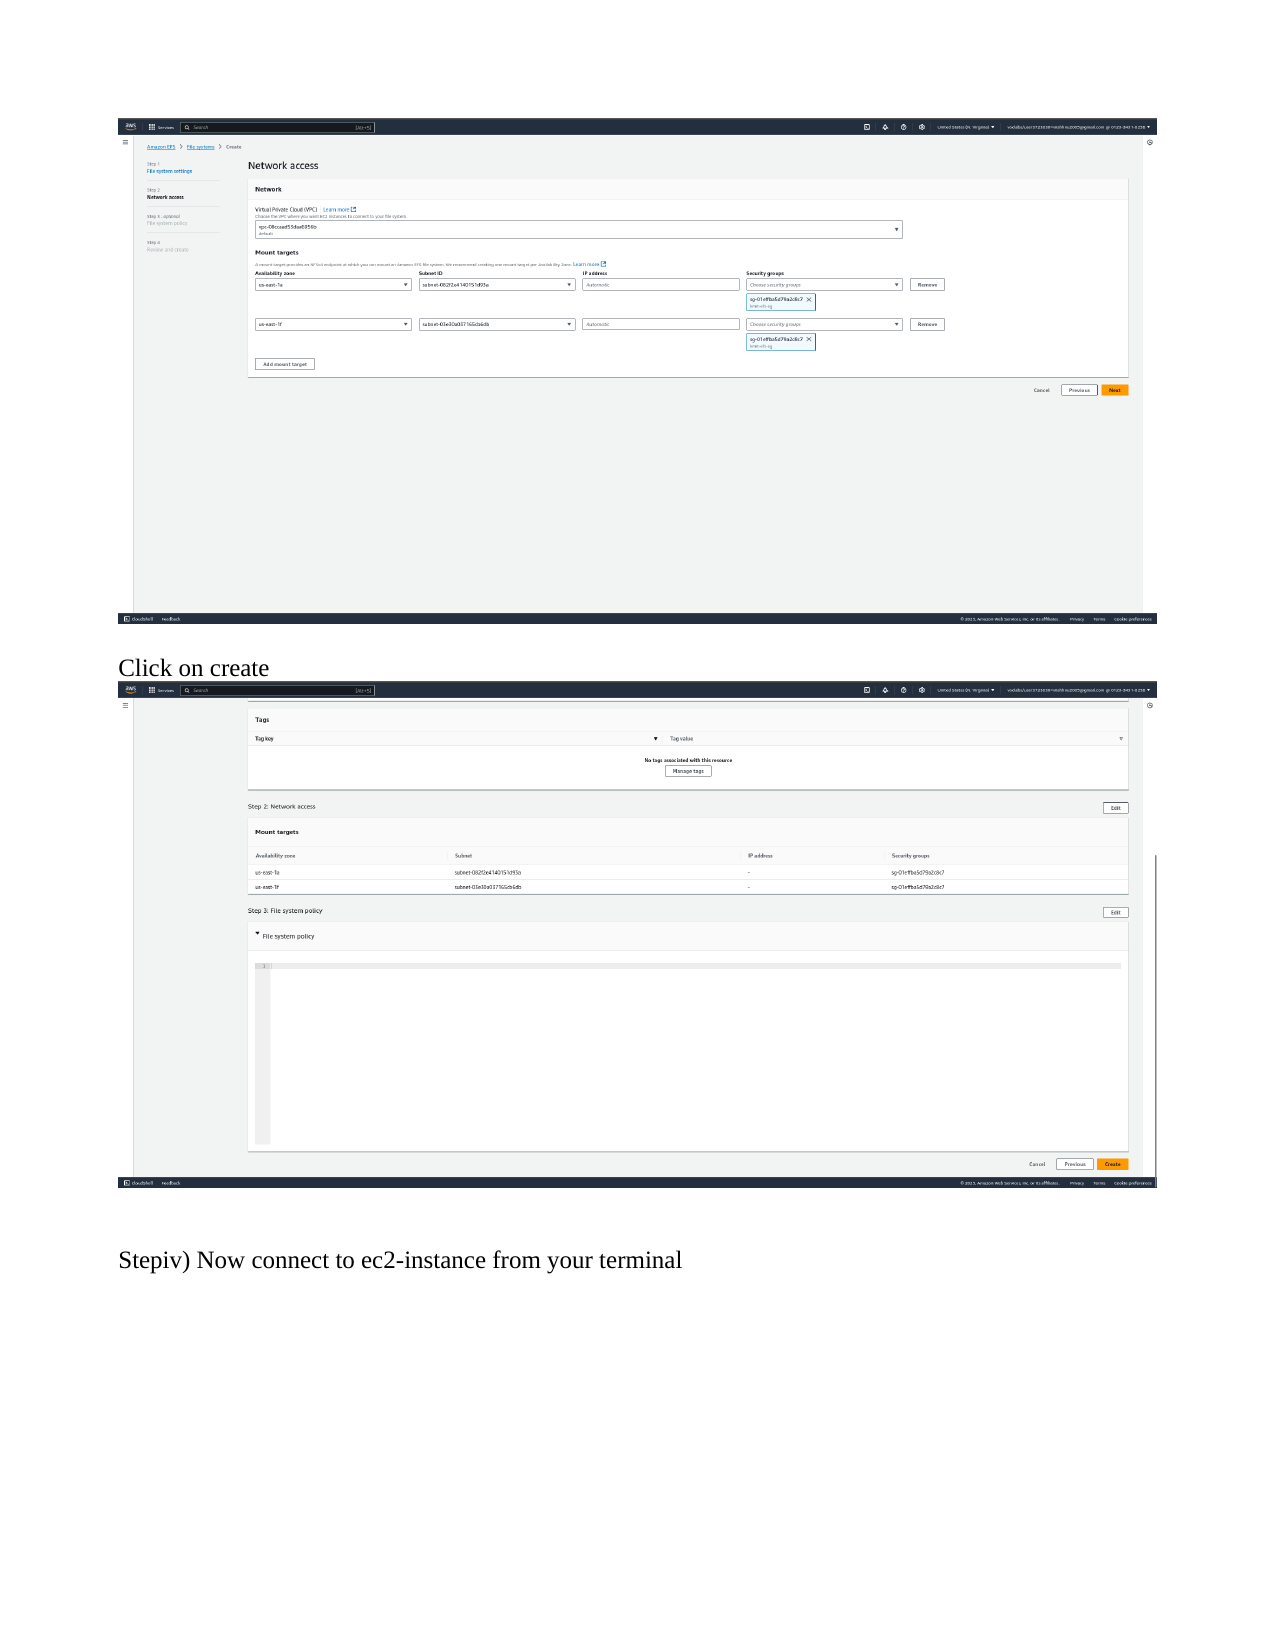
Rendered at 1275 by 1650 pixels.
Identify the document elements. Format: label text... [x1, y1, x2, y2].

text Click on create [118, 653, 1157, 681]
picture [118, 118, 1157, 624]
picture [118, 681, 1157, 1188]
text Stepiv) Now connect to ec2-instance from your terminal [118, 1245, 1157, 1274]
